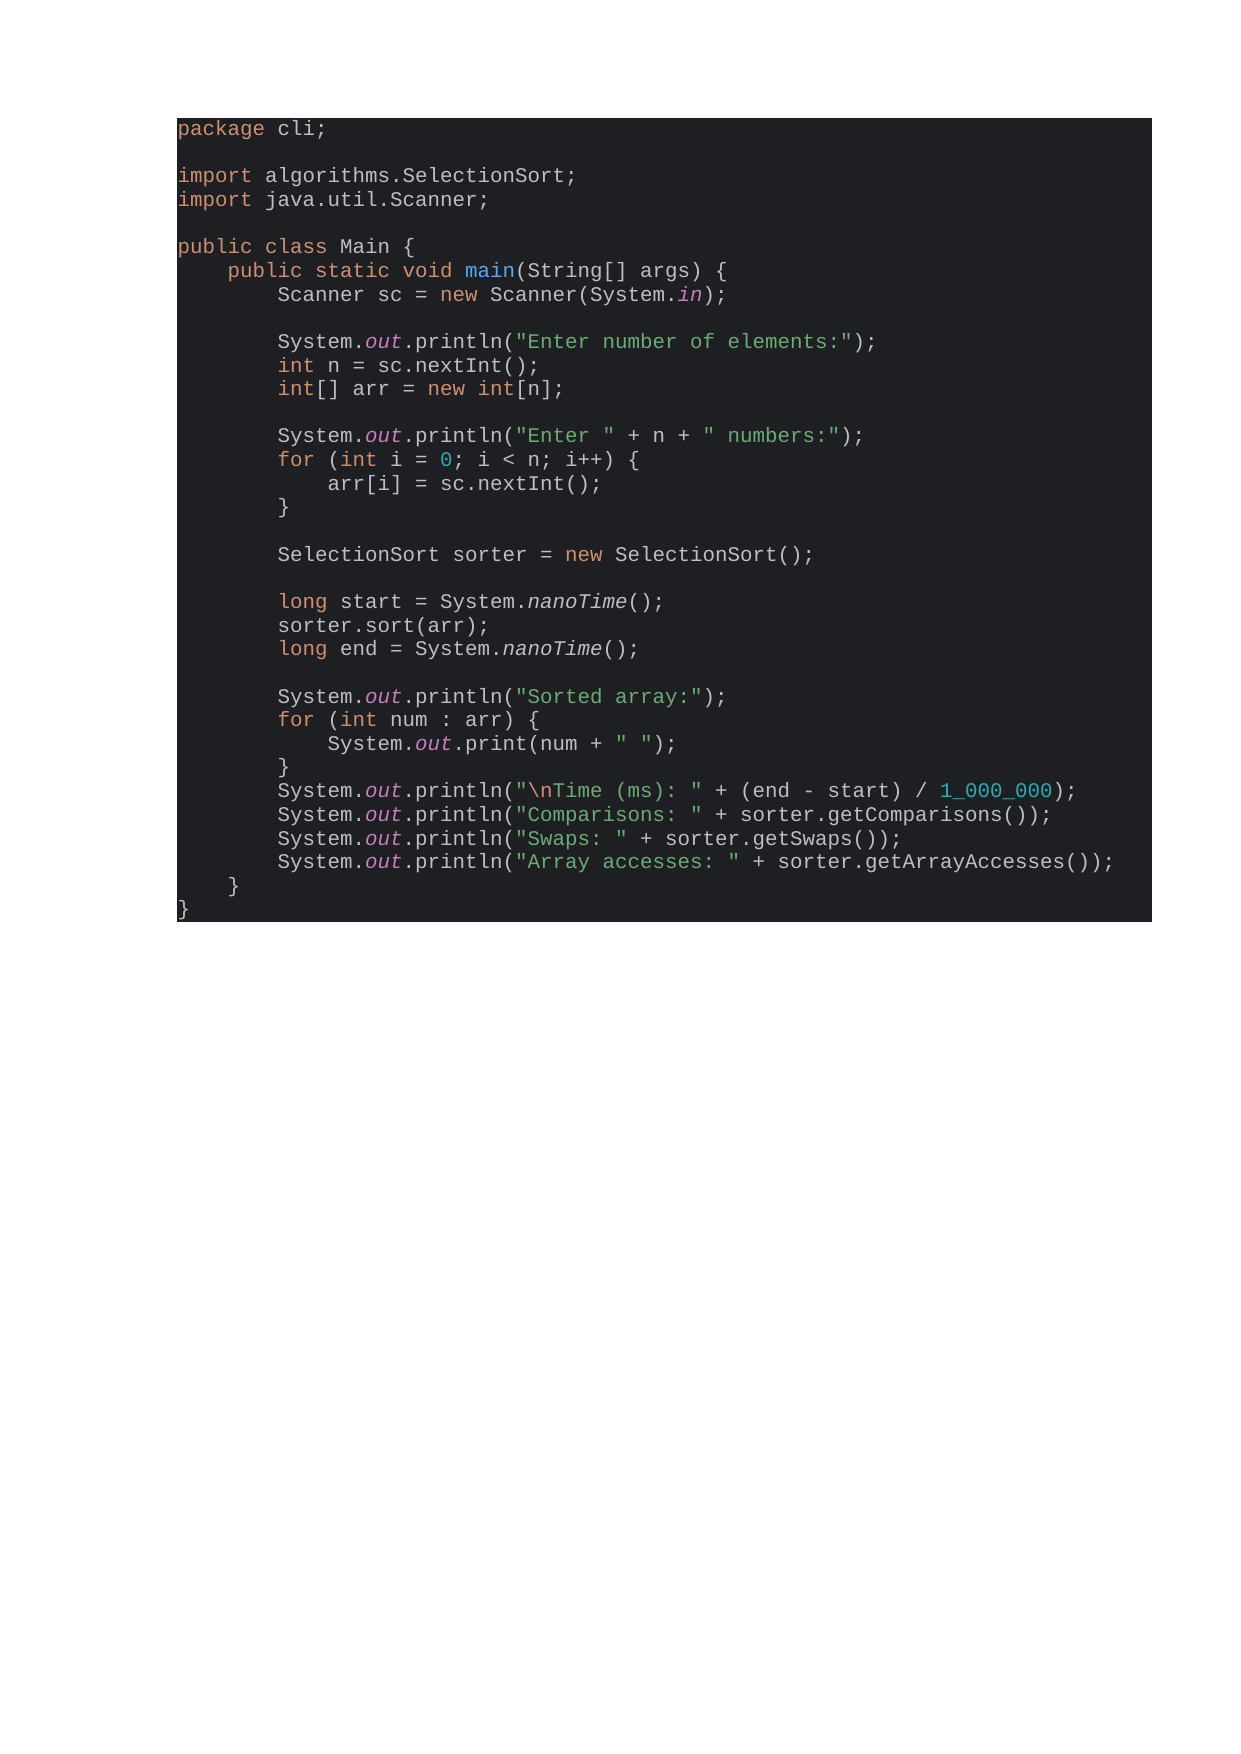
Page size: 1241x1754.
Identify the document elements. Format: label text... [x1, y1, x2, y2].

text package cli; import algorithms.SelectionSort; import java.util.Scanner; public class Main { public static void main(String[] args) { Scanner sc = new Scanner(System.in); System.out.println("Enter number of elements:"); int n = sc.nextInt(); int[] arr = new int[n]; System.out.println("Enter " + n + " numbers:"); for (int i = 0; i < n; i++) { arr[i] = sc.nextInt(); } SelectionSort sorter = new SelectionSort(); long start = System.nanoTime(); sorter.sort(arr); long end = System.nanoTime(); System.out.println("Sorted array:"); for (int num : arr) { System.out.print(num + " "); } System.out.println("\nTime (ms): " + (end - start) / 1_000_000); System.out.println("Comparisons: " + sorter.getComparisons()); System.out.println("Swaps: " + sorter.getSwaps()); System.out.println("Array accesses: " + sorter.getArrayAccesses()); } } [177, 118, 1152, 922]
